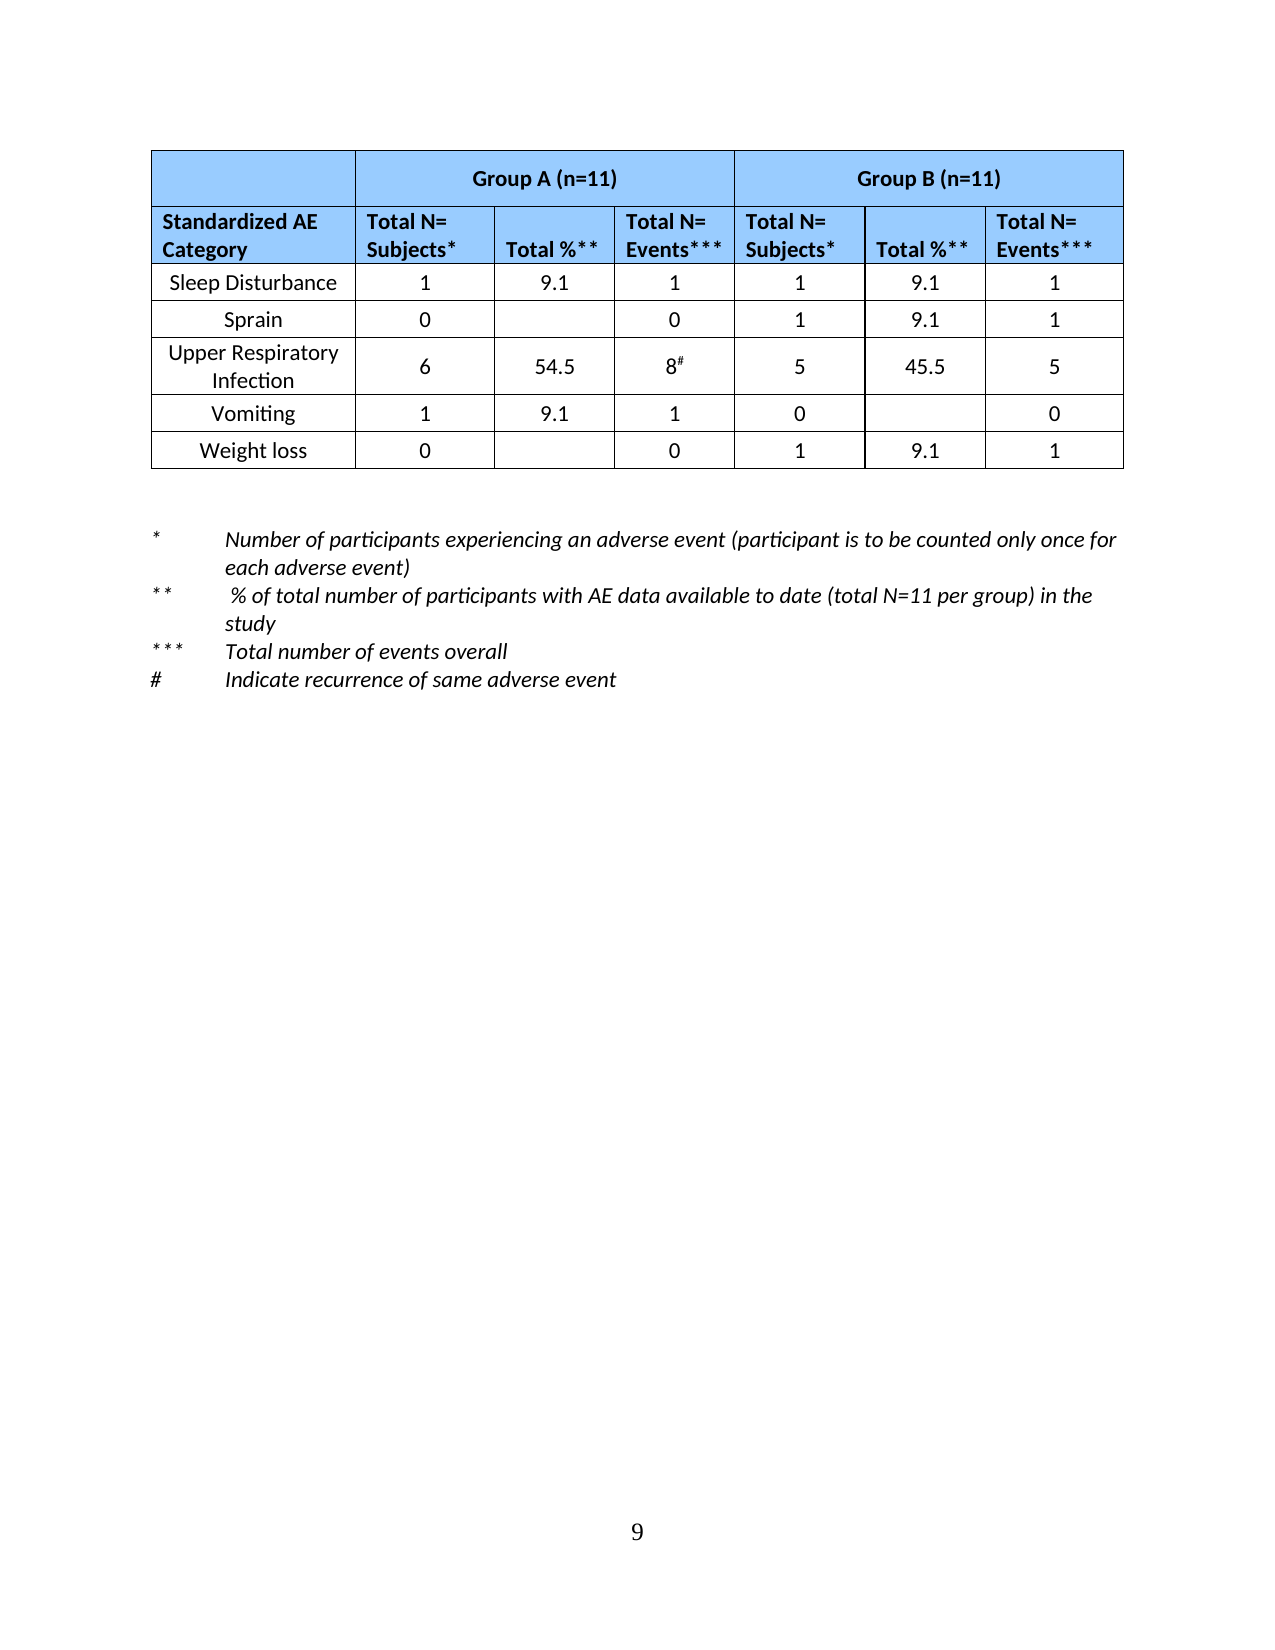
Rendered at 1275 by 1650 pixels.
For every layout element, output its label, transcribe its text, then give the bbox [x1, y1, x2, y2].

table_cell 1 [356, 264, 494, 300]
table_cell 0 [735, 395, 864, 431]
table_cell 1 [356, 395, 494, 431]
table_cell 5 [735, 338, 864, 394]
table_cell [866, 395, 985, 431]
table_cell 0 [356, 301, 494, 337]
table_cell 8# [615, 338, 734, 394]
table_cell 9.1 [495, 395, 614, 431]
table_cell 45.5 [866, 338, 985, 394]
table_cell 1 [615, 395, 734, 431]
table_cell 9.1 [495, 264, 614, 300]
text ** % of total number of participants with AE data available to date (total N=11 per group) in the study [150, 581, 1125, 637]
table_cell [495, 301, 614, 337]
table_cell Weight loss [152, 432, 355, 468]
table_cell 5 [986, 338, 1123, 394]
table_cell Upper Respiratory Infection [152, 338, 355, 394]
table_cell 0 [615, 432, 734, 468]
table_cell Sprain [152, 301, 355, 337]
table_cell Standardized AE Category [152, 207, 355, 263]
text # Indicate recurrence of same adverse event [150, 665, 1125, 693]
table_cell 9.1 [866, 301, 985, 337]
table_cell Total N= Subjects* [356, 207, 494, 263]
table_cell 0 [356, 432, 494, 468]
table_cell 1 [986, 301, 1123, 337]
table_cell Total %** [866, 207, 985, 263]
table_cell Total %** [495, 207, 614, 263]
table_cell 0 [615, 301, 734, 337]
table_cell 54.5 [495, 338, 614, 394]
text * Number of participants experiencing an adverse event (participant is to be counted only once for each adverse event) [150, 525, 1125, 581]
table_cell Total N= Events*** [615, 207, 734, 263]
table_header [152, 151, 355, 206]
table_cell Vomiting [152, 395, 355, 431]
table_cell 1 [735, 301, 864, 337]
table_cell 1 [986, 264, 1123, 300]
table_cell 1 [735, 264, 864, 300]
table_cell 9.1 [866, 432, 985, 468]
text *** Total number of events overall [150, 637, 1125, 665]
table_cell Total N= Events*** [986, 207, 1123, 263]
table_cell 1 [615, 264, 734, 300]
table_cell [495, 432, 614, 468]
table_header Group A (n=11) [356, 151, 734, 206]
table_cell 0 [986, 395, 1123, 431]
table_cell 9.1 [866, 264, 985, 300]
table_cell 1 [735, 432, 864, 468]
table_cell 1 [986, 432, 1123, 468]
table_cell 6 [356, 338, 494, 394]
table_header Group B (n=11) [735, 151, 1123, 206]
table_cell Sleep Disturbance [152, 264, 355, 300]
table_cell Total N= Subjects* [735, 207, 864, 263]
